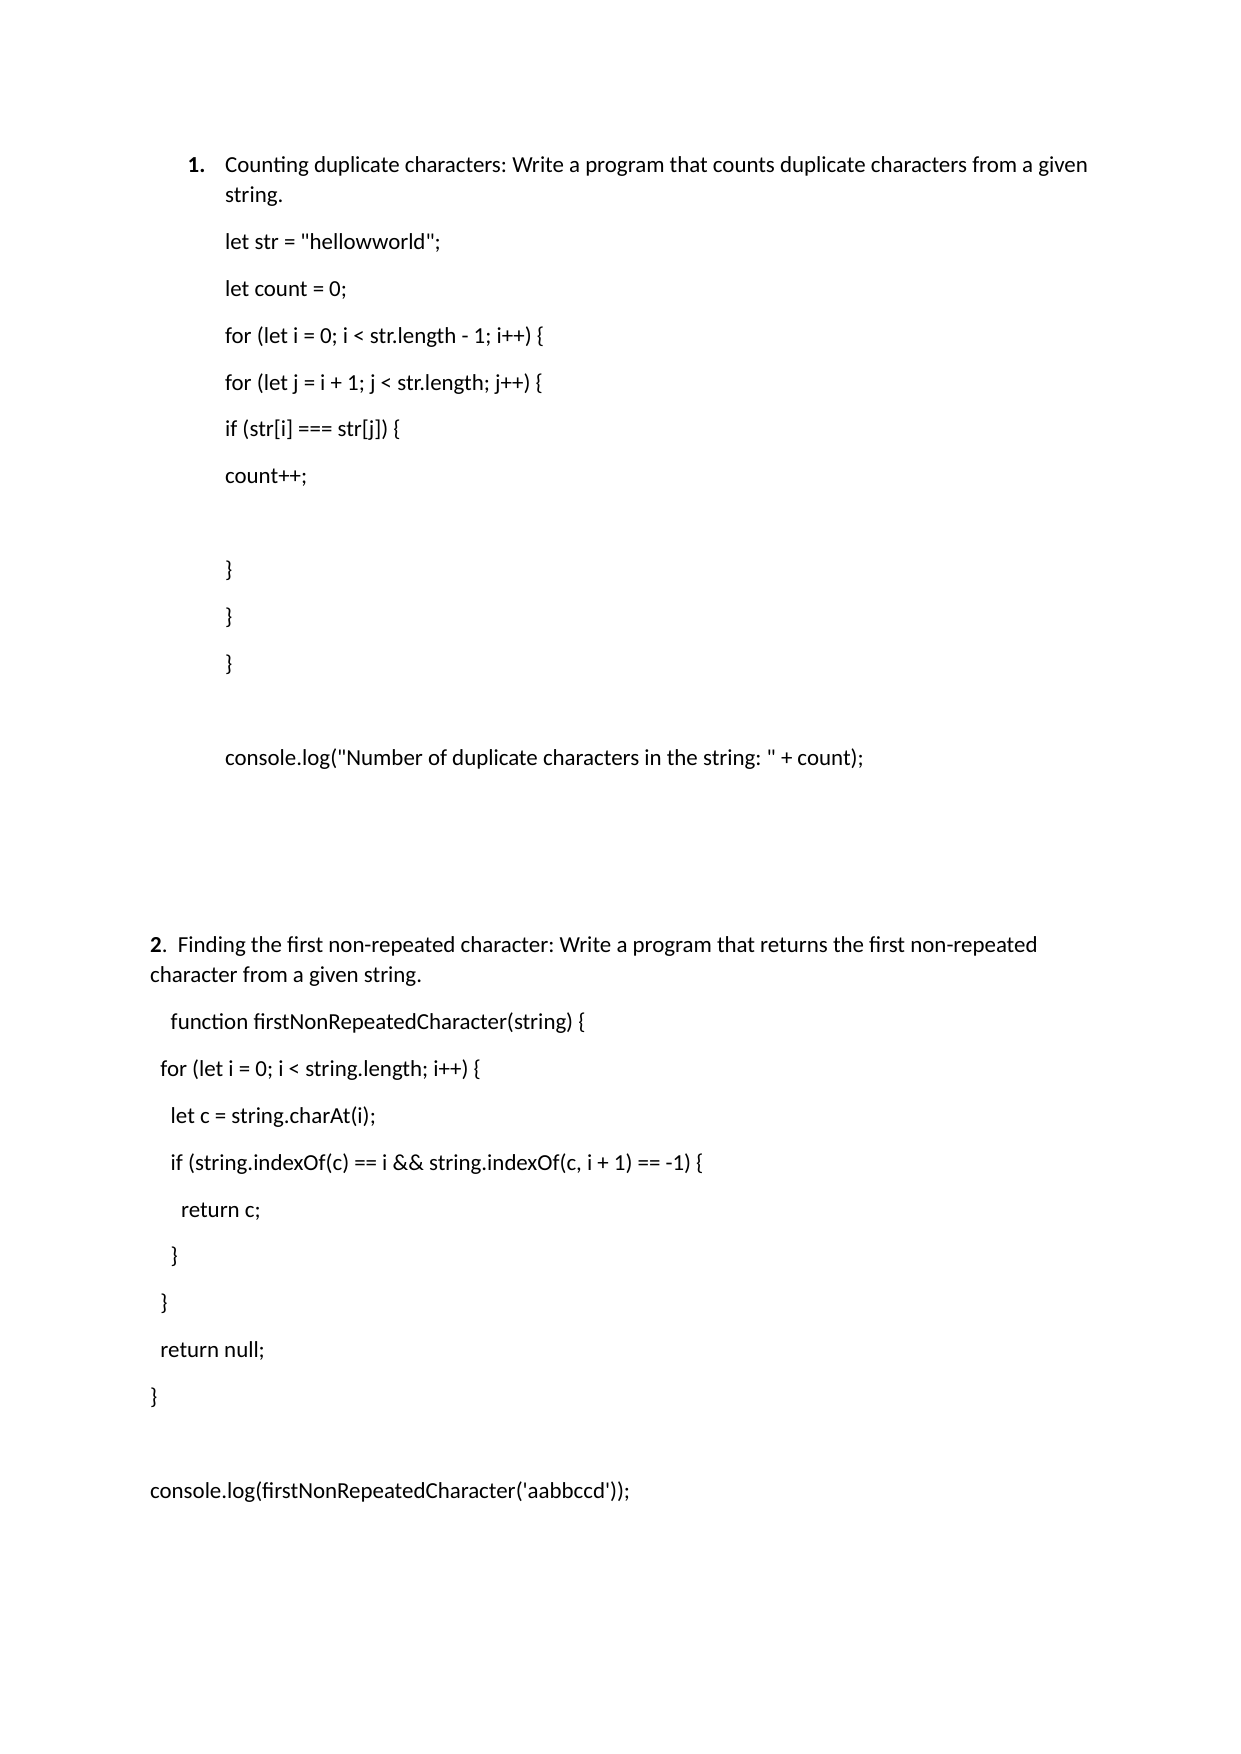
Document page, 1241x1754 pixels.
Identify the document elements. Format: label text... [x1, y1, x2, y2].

text console.log("Number of duplicate characters in the string: " + count); [225, 743, 1090, 771]
text 2. Finding the first non-repeated character: Write a program that returns the first non-repeated character from a given string. [150, 930, 1090, 988]
text let str = "hellowworld"; [225, 227, 1090, 255]
text let count = 0; [225, 274, 1090, 302]
text } [150, 1242, 1090, 1270]
text if (string.indexOf(c) == i && string.indexOf(c, i + 1) == -1) { [150, 1148, 1090, 1176]
text for (let i = 0; i < string.length; i++) { [150, 1054, 1090, 1082]
text for (let j = i + 1; j < str.length; j++) { [225, 368, 1090, 396]
text } [225, 649, 1090, 677]
text count++; [225, 461, 1090, 489]
list Counting duplicate characters: Write a program that counts duplicate characters from a given string. [187, 150, 1090, 208]
text return c; [150, 1195, 1090, 1223]
text for (let i = 0; i < str.length - 1; i++) { [225, 321, 1090, 349]
text } [225, 602, 1090, 630]
text } [225, 555, 1090, 583]
text return null; [150, 1335, 1090, 1363]
text } [150, 1288, 1090, 1317]
text function firstNonRepeatedCharacter(string) { [150, 1007, 1090, 1035]
text console.log(firstNonRepeatedCharacter('aabbccd')); [150, 1476, 1090, 1504]
text } [150, 1382, 1090, 1410]
text let c = string.charAt(i); [150, 1101, 1090, 1129]
text if (str[i] === str[j]) { [225, 414, 1090, 443]
